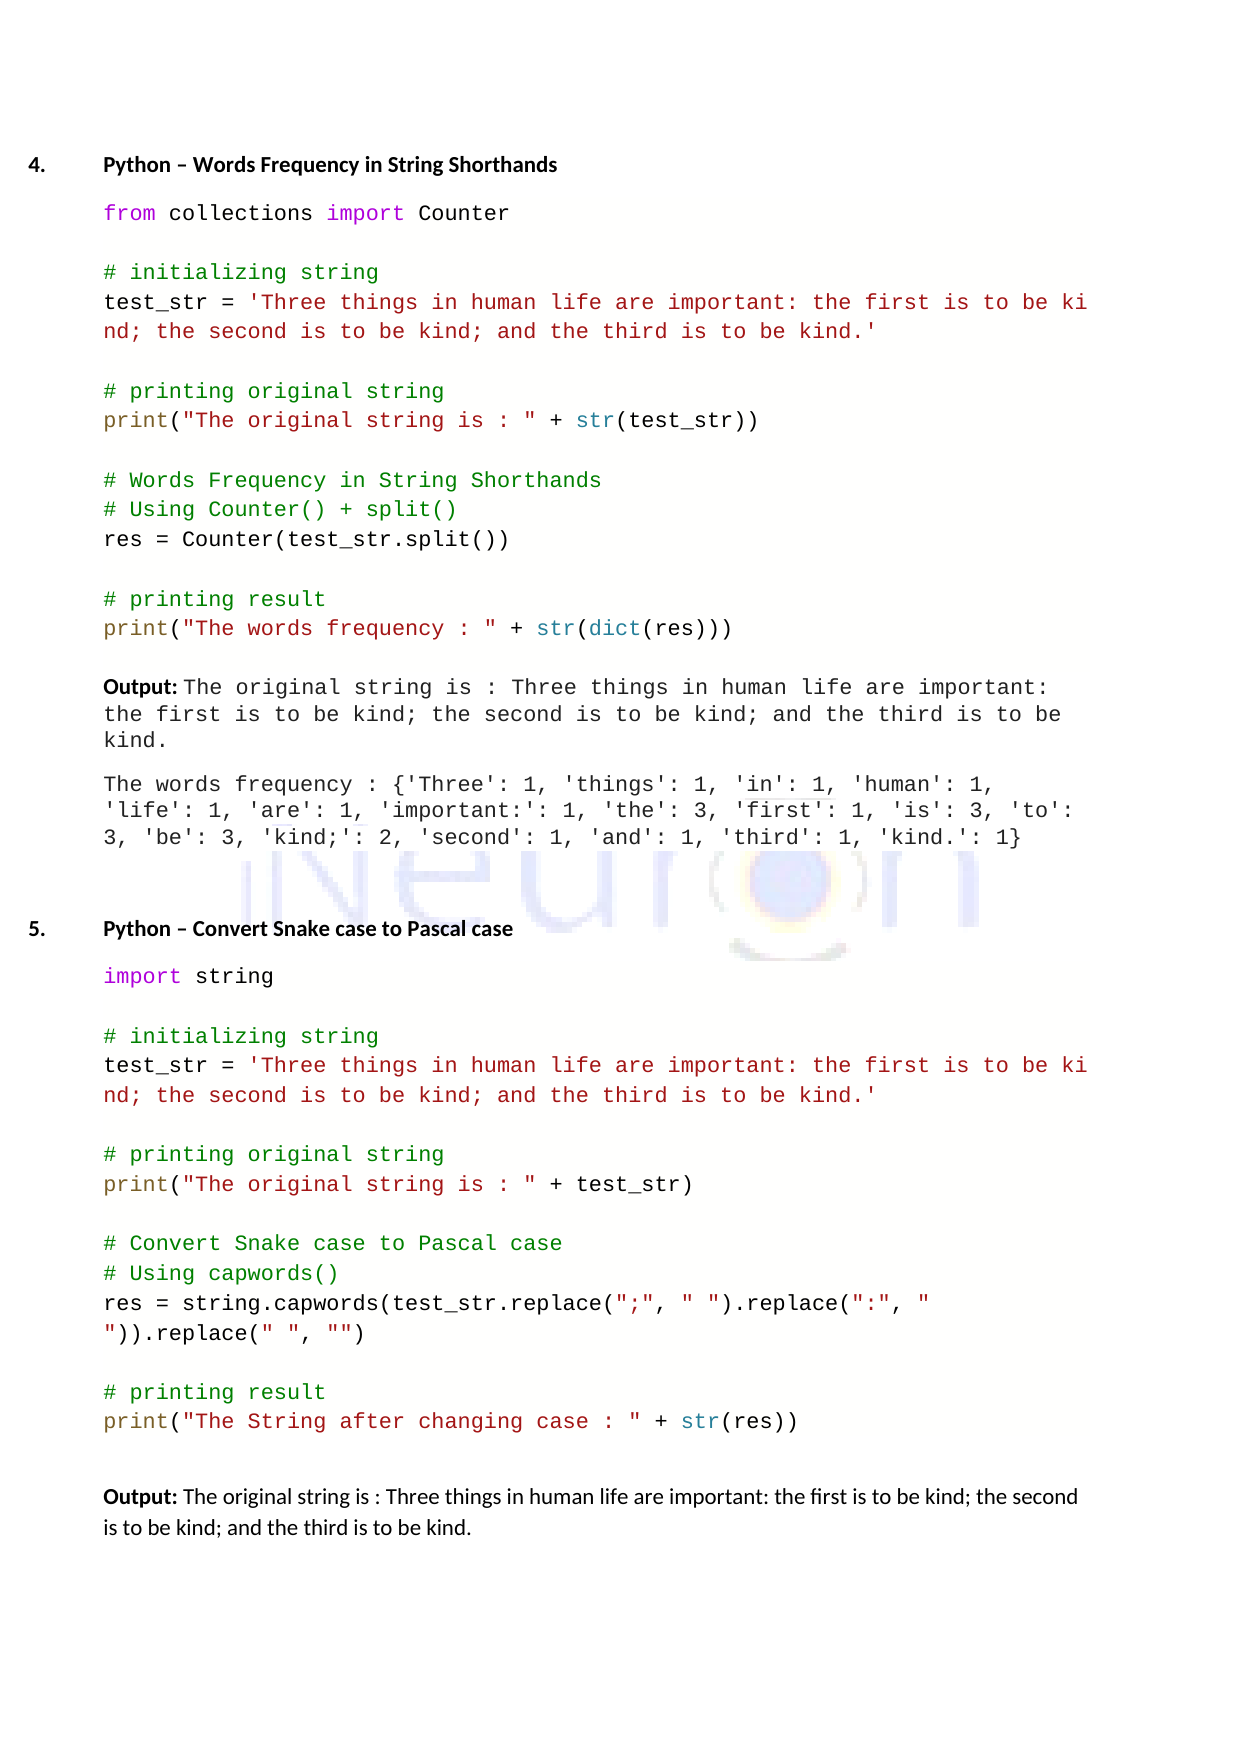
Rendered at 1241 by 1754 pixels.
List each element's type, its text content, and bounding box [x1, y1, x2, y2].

text test_str = 'Three things in human life are important: the first is to be kind; the second is to be kind; and the third is to be kind.' [103, 286, 1090, 345]
text # printing result [103, 583, 1090, 612]
text # printing original string [103, 1139, 1090, 1168]
text res = string.capwords(test_str.replace(";", " ").replace(":", " ")).replace(" ", "") [103, 1287, 1090, 1346]
text # initializing string [103, 256, 1090, 286]
text from collections import Counter [103, 197, 1090, 227]
text Output: The original string is : Three things in human life are important: the first is to be kind; the second is to be kind; and the third is to be kind. [103, 1482, 1090, 1541]
text print("The words frequency : " + str(dict(res))) [103, 612, 1090, 642]
list The words frequency : {'Three': 1, 'things': 1, 'in': 1, 'human': 1, 'life': 1, 'are': 1, 'important:': 1, 'the': 3, 'first': 1, 'is': 3, 'to': 3, 'be': 3, 'kind;': 2, 'second': 1, 'and': 1, 'third': 1, 'kind.': 1} [103, 773, 1090, 851]
text # Words Frequency in String Shorthands [103, 464, 1090, 494]
text # Convert Snake case to Pascal case [103, 1228, 1090, 1257]
text # printing original string [103, 375, 1090, 405]
text Output: The original string is : Three things in human life are important: the first is to be kind; the second is to be kind; and the third is to be kind. [103, 672, 1090, 754]
text print("The String after changing case : " + str(res)) [103, 1406, 1090, 1436]
text # printing result [103, 1376, 1090, 1406]
text # Using Counter() + split() [103, 494, 1090, 523]
text test_str = 'Three things in human life are important: the first is to be kind; the second is to be kind; and the third is to be kind.' [103, 1049, 1090, 1109]
text # initializing string [103, 1020, 1090, 1049]
text print("The original string is : " + test_str) [103, 1168, 1090, 1198]
text print("The original string is : " + str(test_str)) [103, 405, 1090, 434]
text # Using capwords() [103, 1257, 1090, 1287]
list Python – Convert Snake case to Pascal case [28, 914, 1090, 942]
text res = Counter(test_str.split()) [103, 523, 1090, 553]
text import string [103, 961, 1090, 990]
list Python – Words Frequency in String Shorthands [28, 150, 1090, 178]
